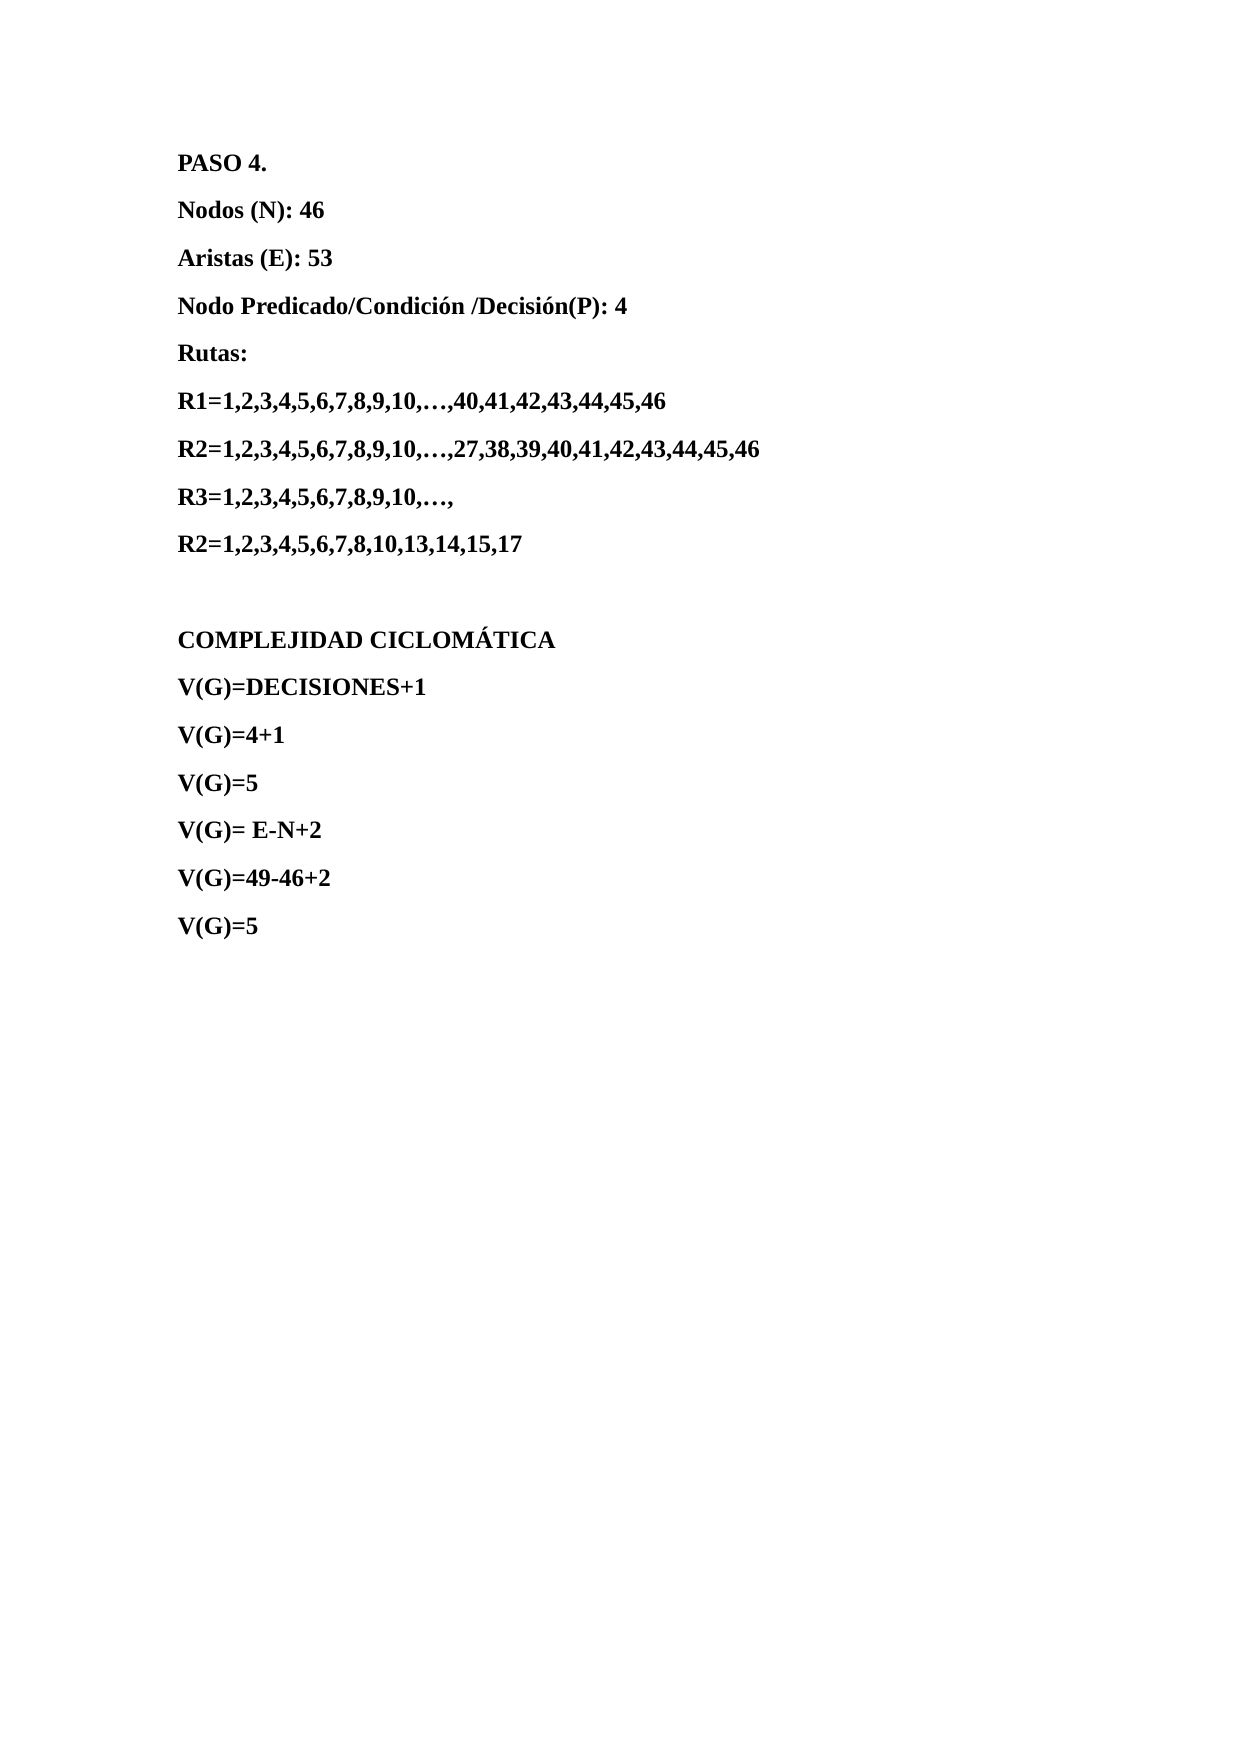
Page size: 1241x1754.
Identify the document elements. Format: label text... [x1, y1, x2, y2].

text COMPLEJIDAD CICLOMÁTICA [177, 625, 1063, 653]
text R2=1,2,3,4,5,6,7,8,10,13,14,15,17 [177, 529, 1063, 558]
text V(G)=DECISIONES+1 [177, 672, 1063, 701]
text V(G)=5 [177, 911, 1063, 940]
text Nodos (N): 46 [177, 195, 1063, 224]
text V(G)=49-46+2 [177, 863, 1063, 892]
text Nodo Predicado/Condición /Decisión(P): 4 [177, 291, 1063, 319]
text R1=1,2,3,4,5,6,7,8,9,10,…,40,41,42,43,44,45,46 [177, 386, 1063, 415]
text V(G)=5 [177, 768, 1063, 797]
text Rutas: [177, 338, 1063, 367]
text PASO 4. [177, 148, 1063, 176]
text R2=1,2,3,4,5,6,7,8,9,10,…,27,38,39,40,41,42,43,44,45,46 [177, 434, 1063, 463]
text V(G)= E-N+2 [177, 816, 1063, 844]
text R3=1,2,3,4,5,6,7,8,9,10,…, [177, 482, 1063, 510]
text V(G)=4+1 [177, 720, 1063, 749]
text Aristas (E): 53 [177, 243, 1063, 272]
